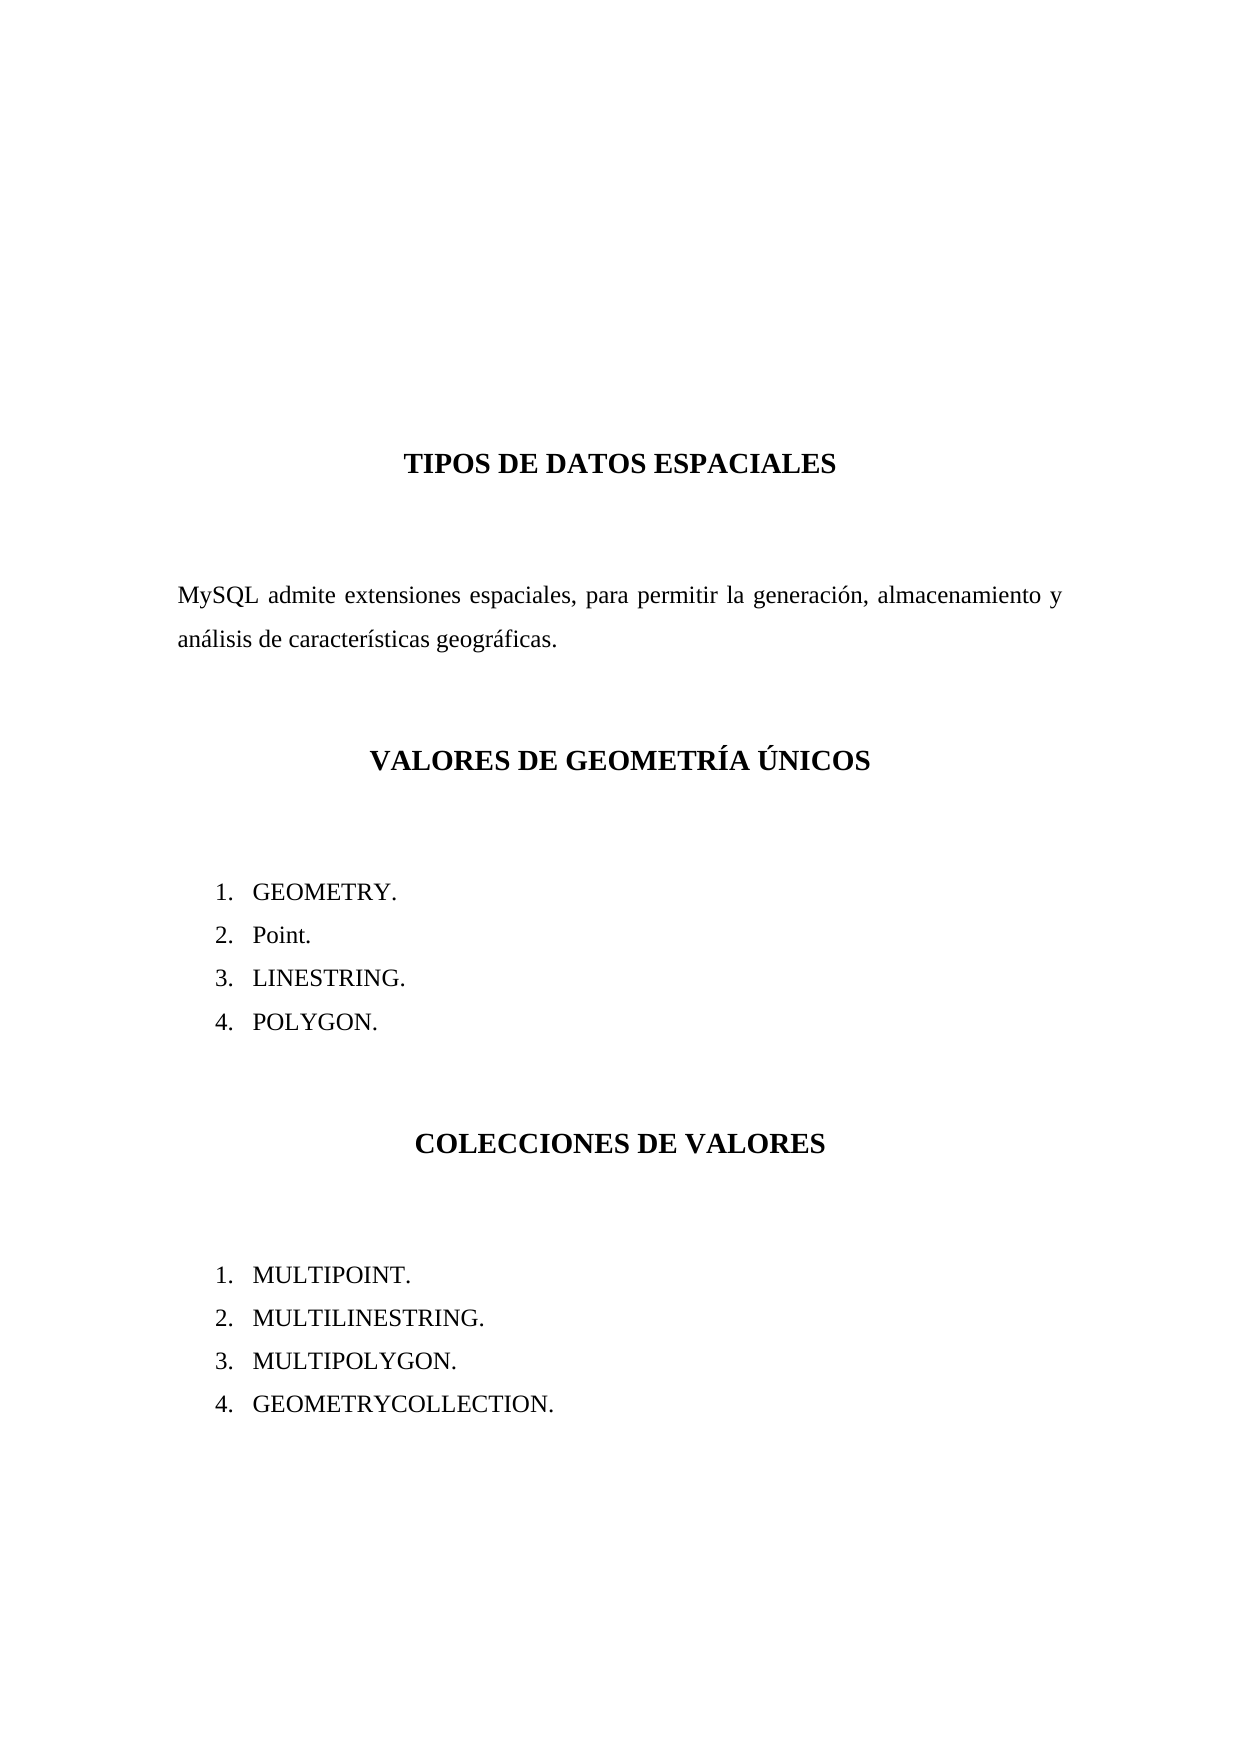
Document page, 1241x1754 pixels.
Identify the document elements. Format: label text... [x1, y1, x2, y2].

list Point. [215, 920, 1063, 949]
list GEOMETRY. [215, 877, 1063, 906]
text MySQL admite extensiones espaciales, para permitir la generación, almacenamiento y análisis de características geográficas. [177, 581, 1063, 652]
text VALORES DE GEOMETRÍA ÚNICOS [177, 743, 1063, 777]
text COLECCIONES DE VALORES [177, 1126, 1063, 1160]
text TIPOS DE DATOS ESPACIALES [177, 447, 1063, 480]
list MULTIPOLYGON. [215, 1346, 1063, 1375]
list GEOMETRYCOLLECTION. [215, 1389, 1063, 1418]
list MULTIPOINT. [215, 1260, 1063, 1289]
list LINESTRING. [215, 963, 1063, 992]
list MULTILINESTRING. [215, 1303, 1063, 1332]
list POLYGON. [215, 1007, 1063, 1035]
